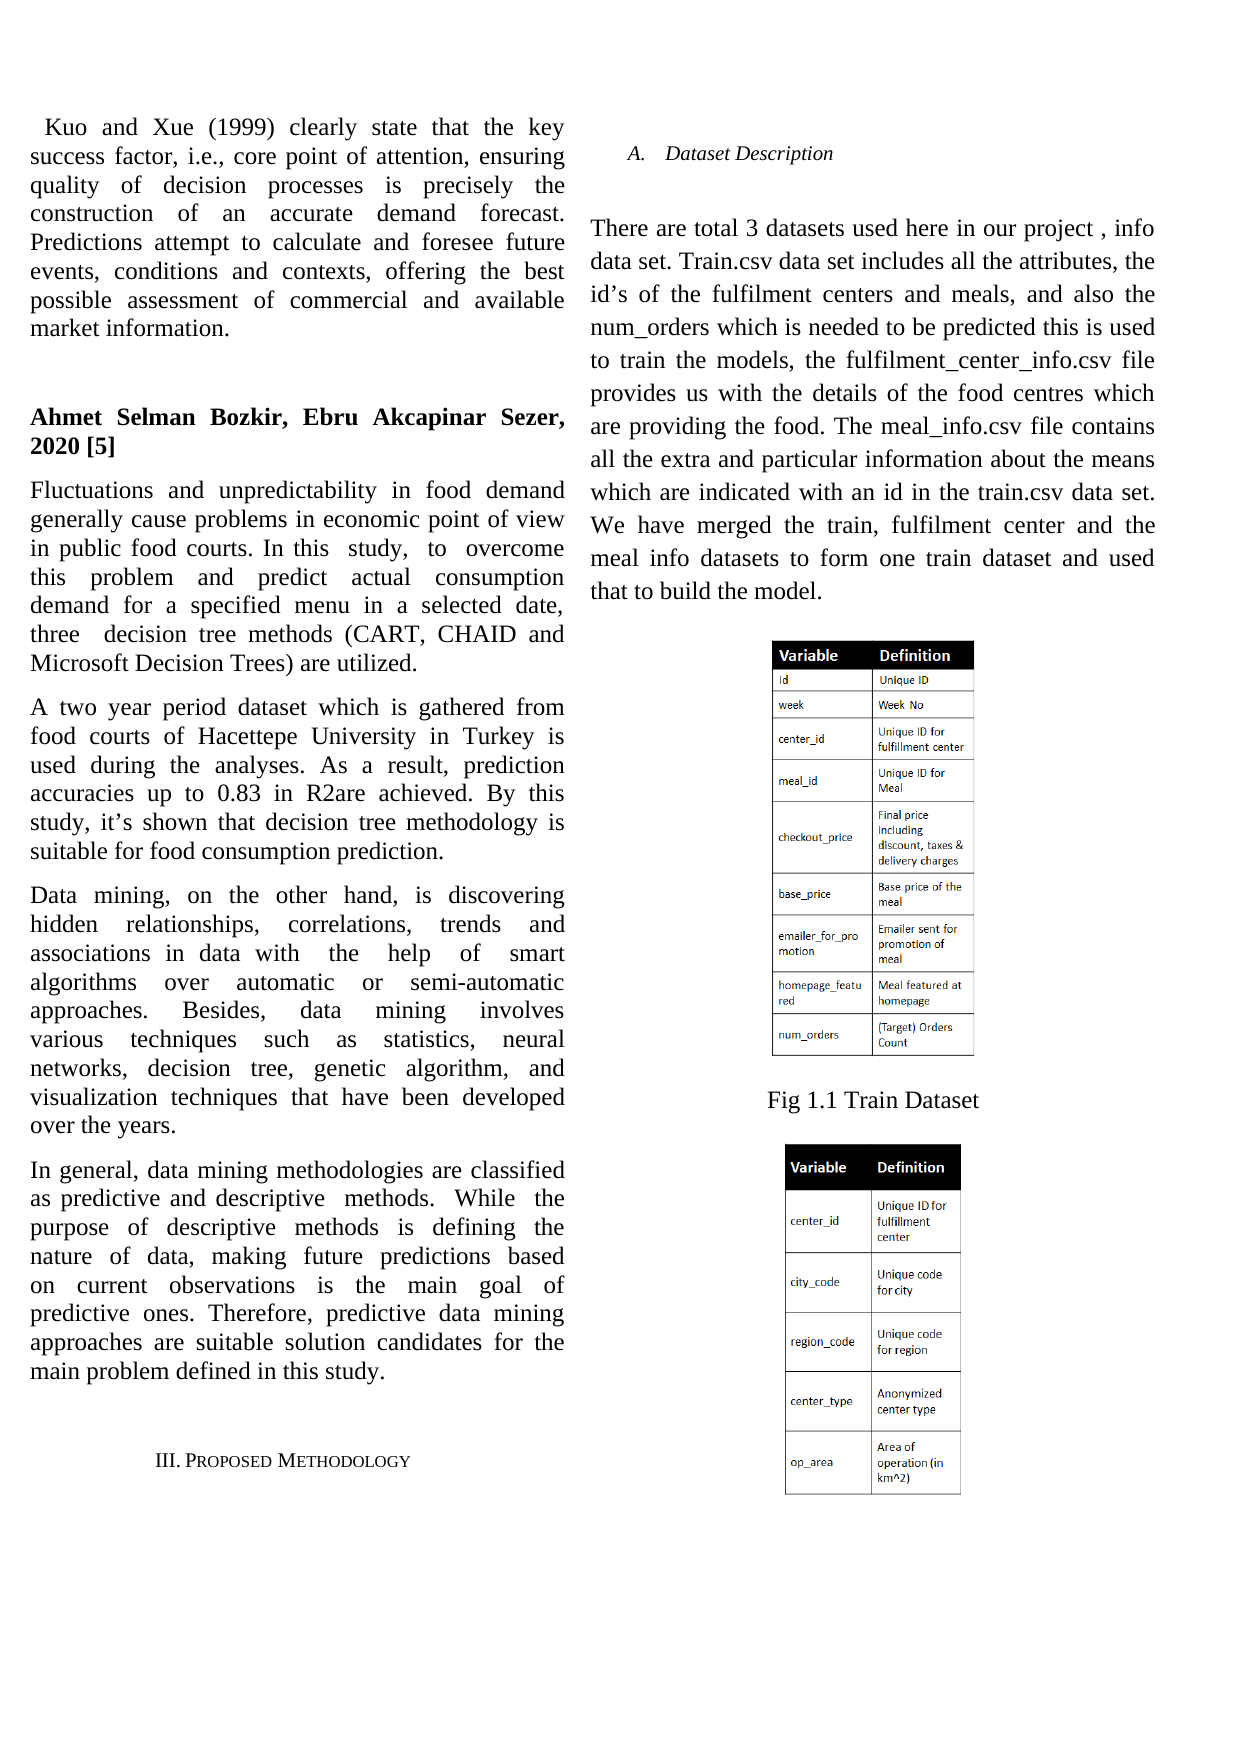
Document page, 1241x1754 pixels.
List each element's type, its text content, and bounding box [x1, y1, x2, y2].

picture [771, 638, 975, 1057]
list Dataset Description [628, 141, 1156, 165]
text Fluctuations and unpredictability in food demand generally cause problems in economic point of view in public food courts. In this study, to overcome this problem and predict actual consumption demand for a specified menu in a selected date, three decision tree methods (CART, CHAID and Microsoft Decision Trees) are utilized. [30, 475, 565, 677]
text In general, data mining methodologies are classified as predictive and descriptive methods. While the purpose of descriptive methods is defining the nature of data, making future predictions based on current observations is the main goal of predictive ones. Therefore, predictive data mining approaches are suitable solution candidates for the main problem defined in this study. [30, 1155, 565, 1385]
text There are total 3 datasets used here in our project , info data set. Train.csv data set includes all the attributes, the id’s of the fulfilment centers and meals, and also the num_orders which is needed to be predicted this is used to train the models, the fulfilment_center_info.csv file provides us with the details of the food centres which are providing the food. The meal_info.csv file contains all the extra and particular information about the means which are indicated with an id in the train.csv data set. We have merged the train, fulfilment center and the meal info datasets to form one train dataset and used that to build the model. [590, 213, 1156, 605]
text Ahmet Selman Bozkir, Ebru Akcapinar Sezer, 2020 [5] [30, 402, 565, 460]
picture [785, 1143, 961, 1495]
text A two year period dataset which is gathered from food courts of Hacettepe University in Turkey is used during the analyses. As a result, prediction accuracies up to 0.83 in R2are achieved. By this study, it’s shown that decision tree methodology is suitable for food consumption prediction. [30, 692, 565, 865]
text Data mining, on the other hand, is discovering hidden relationships, correlations, trends and associations in data with the help of smart algorithms over automatic or semi-automatic approaches. Besides, data mining involves various techniques such as statistics, neural networks, decision tree, genetic algorithm, and visualization techniques that have been developed over the years. [30, 880, 565, 1139]
text Fig 1.1 Train Dataset [590, 1086, 1156, 1114]
list Proposed Methodology [0, 1448, 565, 1472]
text Kuo and Xue (1999) clearly state that the key success factor, i.e., core point of attention, ensuring quality of decision processes is precisely the construction of an accurate demand forecast. Predictions attempt to calculate and foresee future events, conditions and contexts, offering the best possible assessment of commercial and available market information. [30, 112, 565, 342]
